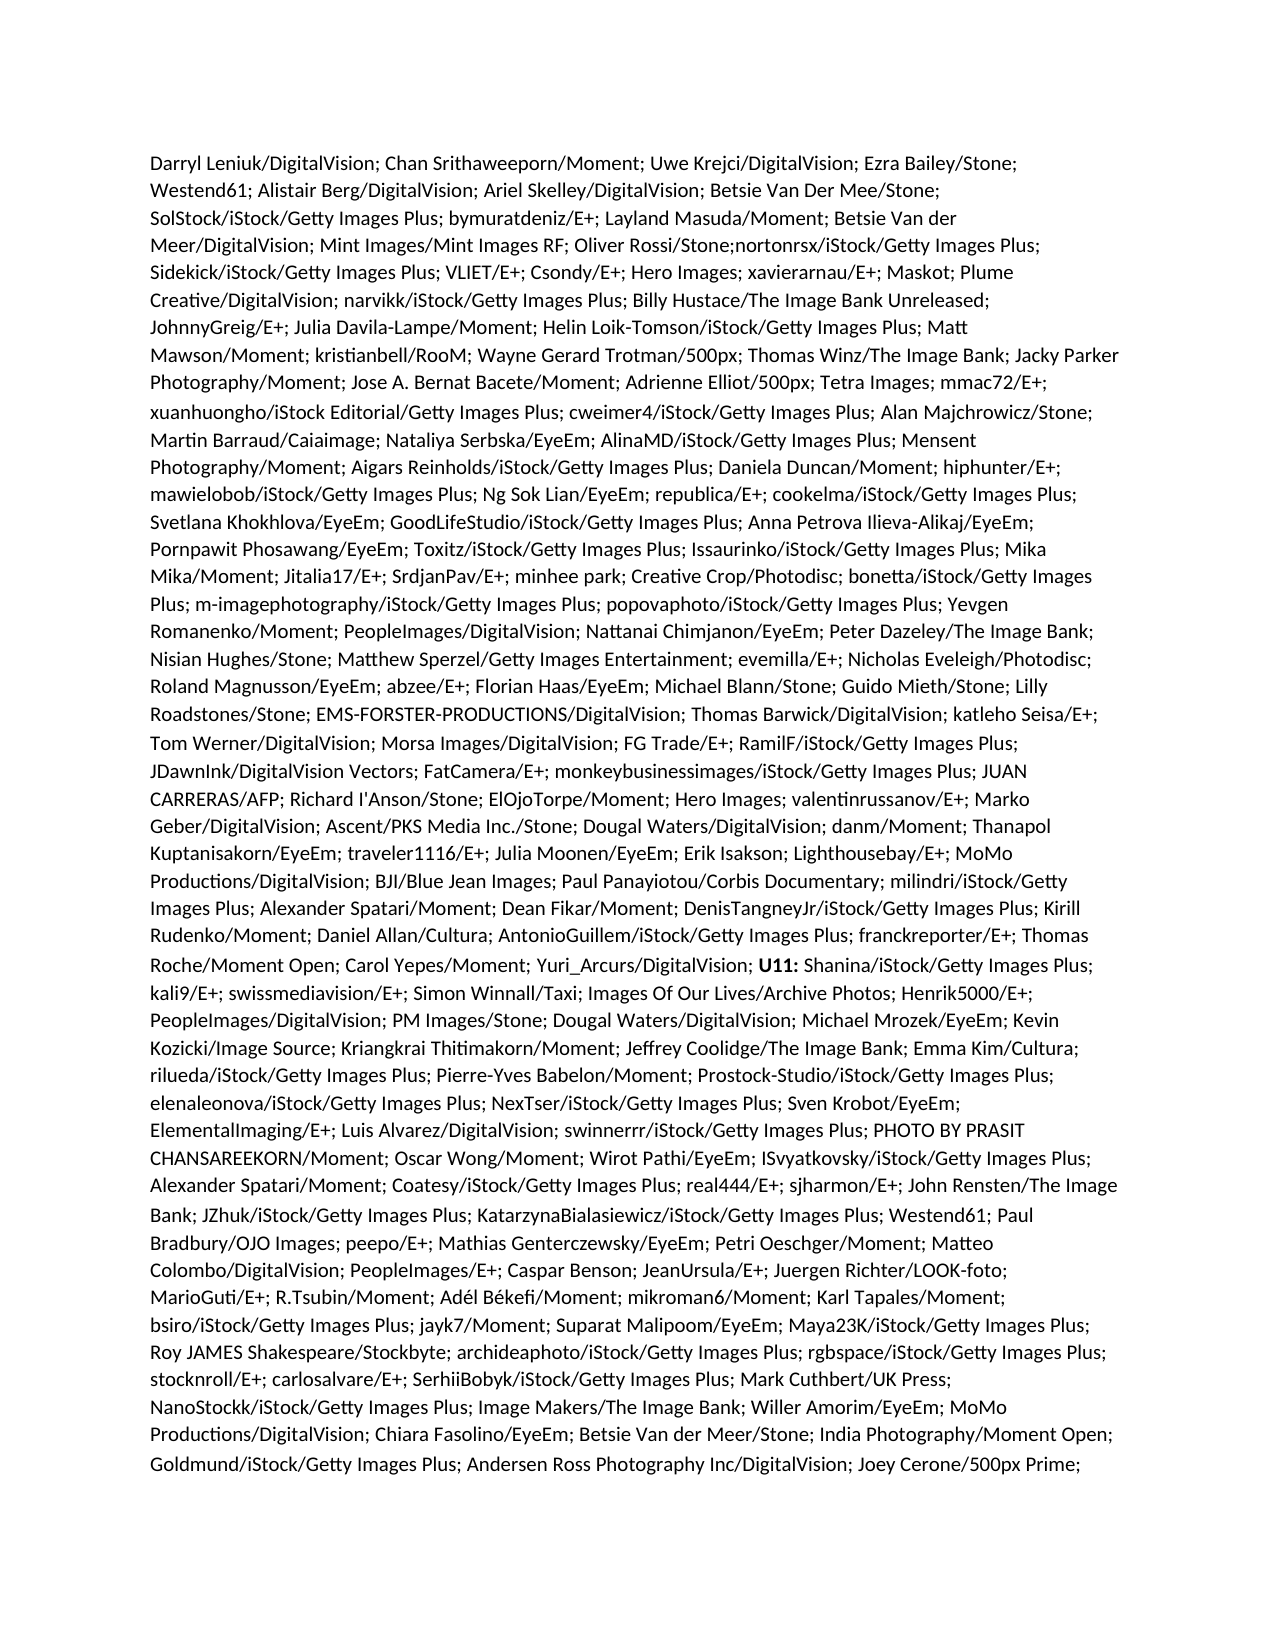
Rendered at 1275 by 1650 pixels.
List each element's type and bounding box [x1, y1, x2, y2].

text [150, 150, 1125, 1477]
